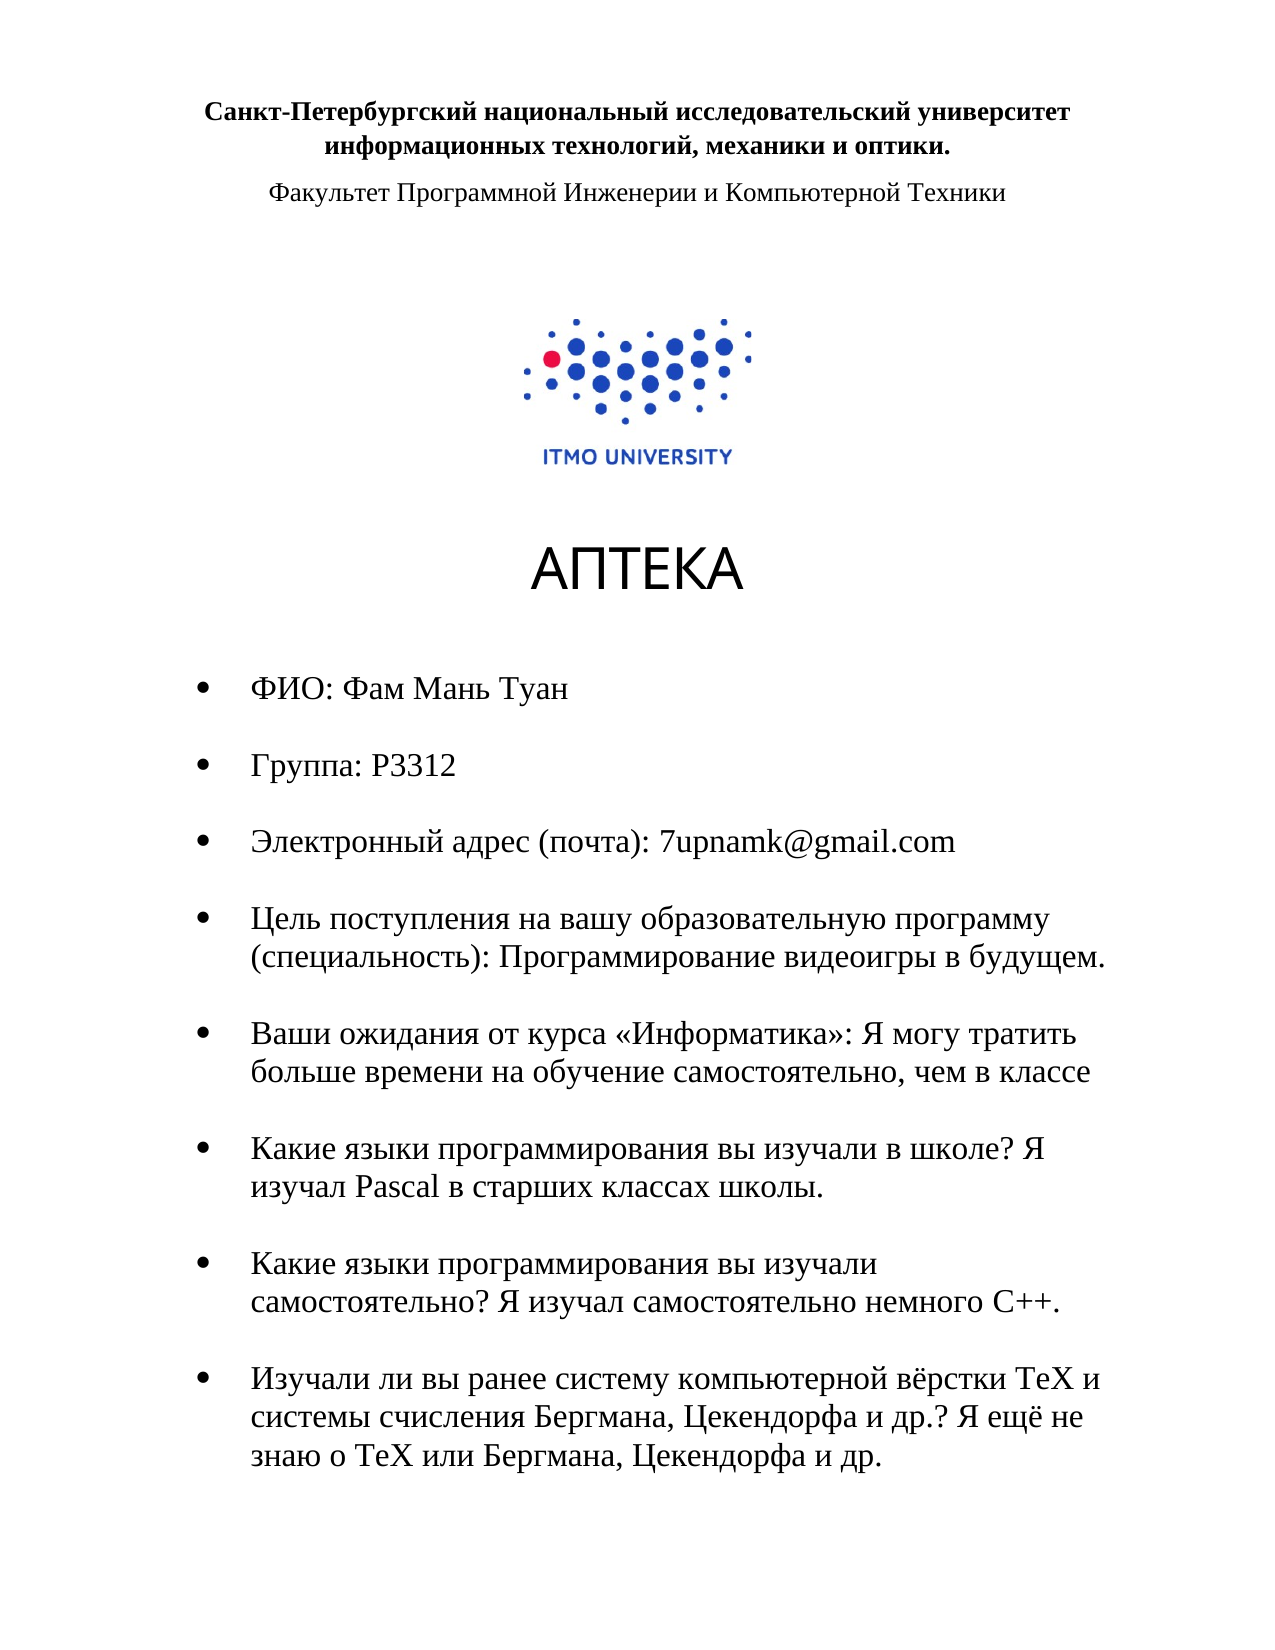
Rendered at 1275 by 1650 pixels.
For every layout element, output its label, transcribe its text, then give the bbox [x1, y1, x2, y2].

list Ваши ожидания от курса «Информатика»: Я могу тратить больше времени на обучение самостоятельно, чем в классе [197, 1013, 1125, 1090]
list Электронный адрес (почта): 7upnamk@gmail.com [197, 822, 1125, 860]
list Какие языки программирования вы изучали самостоятельно? Я изучал самостоятельно немного C++. [197, 1243, 1125, 1320]
list Группа: P3312 [197, 745, 1125, 783]
picture [523, 319, 752, 465]
list Цель поступления на вашу образовательную программу (специальность): Программирование видеоигры в будущем. [197, 898, 1125, 975]
list ФИО: Фам Мань Туан [197, 668, 1125, 707]
list Какие языки программирования вы изучали в школе? Я изучал Pascal в старших классах школы. [197, 1128, 1125, 1205]
list Изучали ли вы ранее систему компьютерной вёрстки TeX и системы счисления Бергмана, Цекендорфа и др.? Я ещё не знаю о TeX или Бергмана, Цекендорфа и др. [197, 1358, 1125, 1473]
title АПТЕКА [150, 527, 1125, 606]
text Факультет Программной Инженерии и Компьютерной Техники [150, 179, 1125, 207]
text Санкт-Петербургский национальный исследовательский университет информационных технологий, механики и оптики. [150, 96, 1125, 160]
